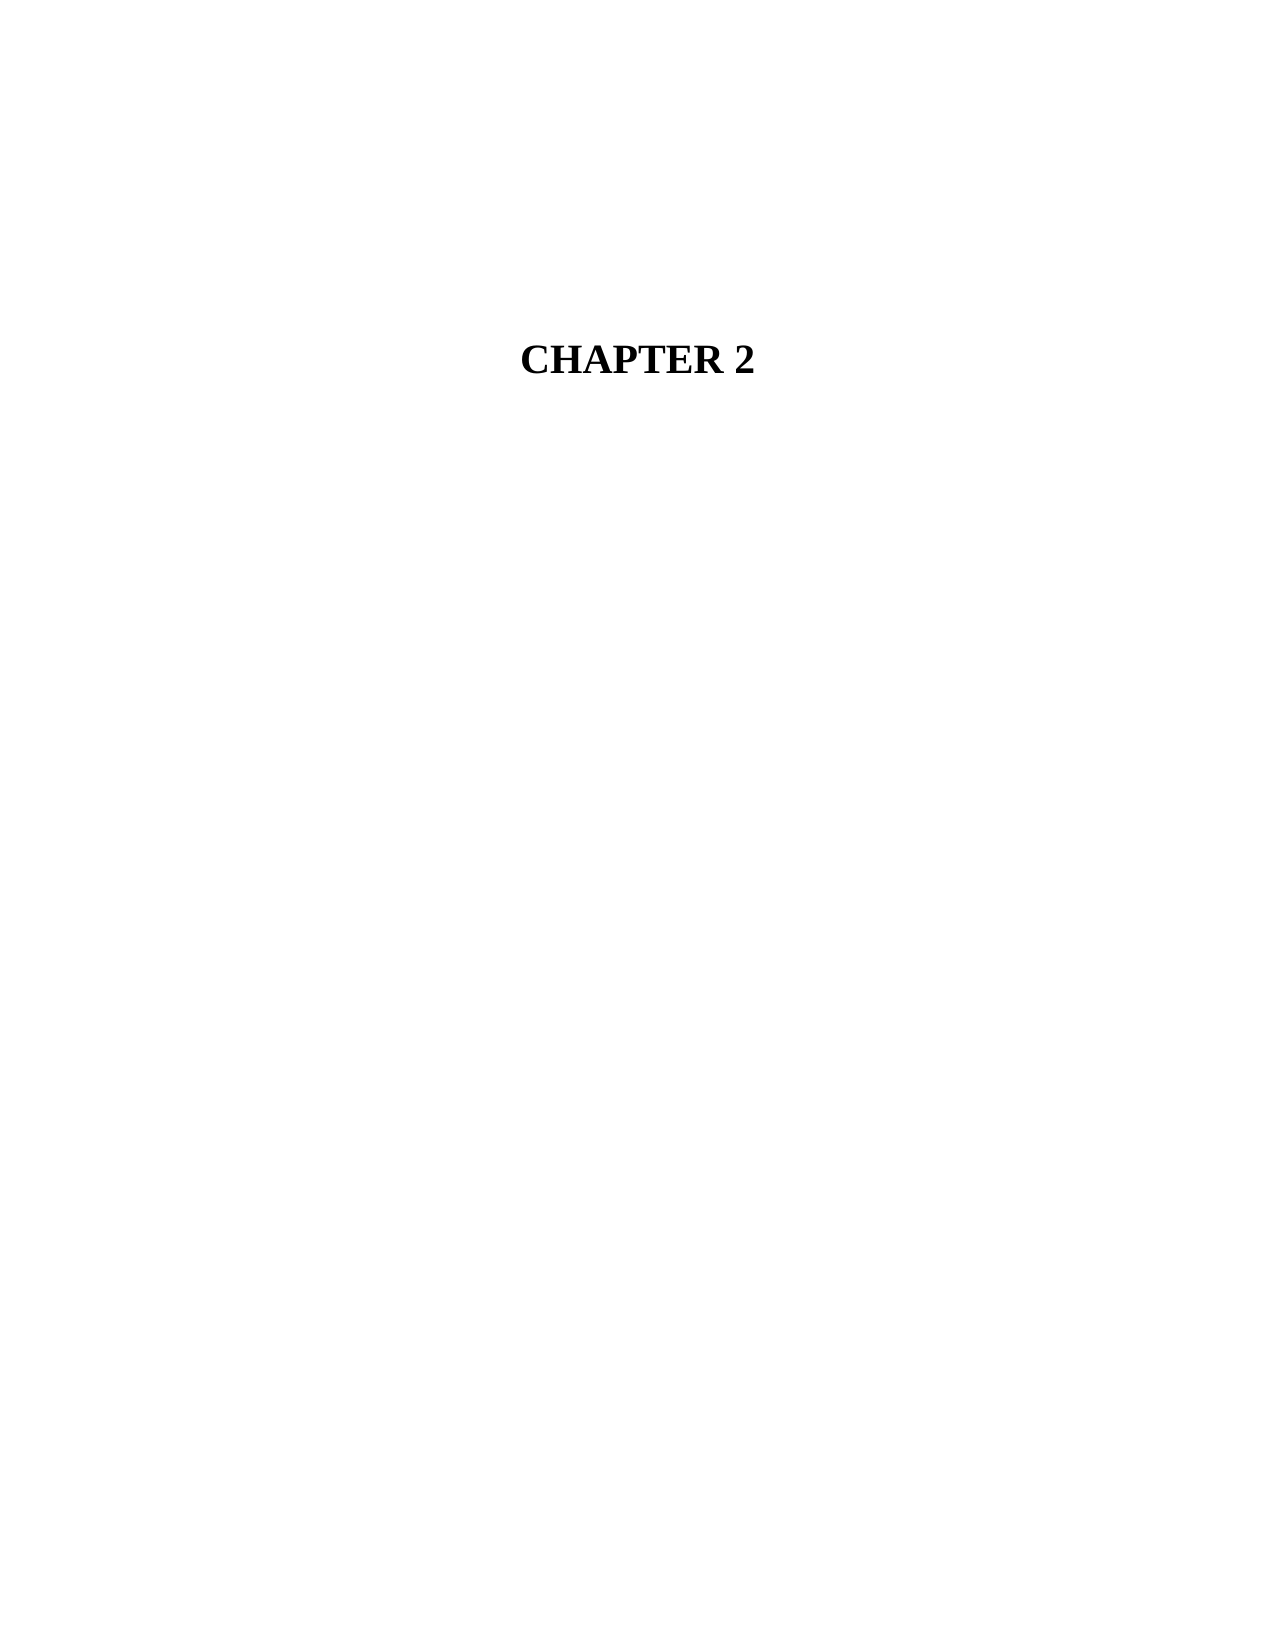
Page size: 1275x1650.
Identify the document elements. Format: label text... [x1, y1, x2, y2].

text CHAPTER 2 [150, 335, 1125, 383]
